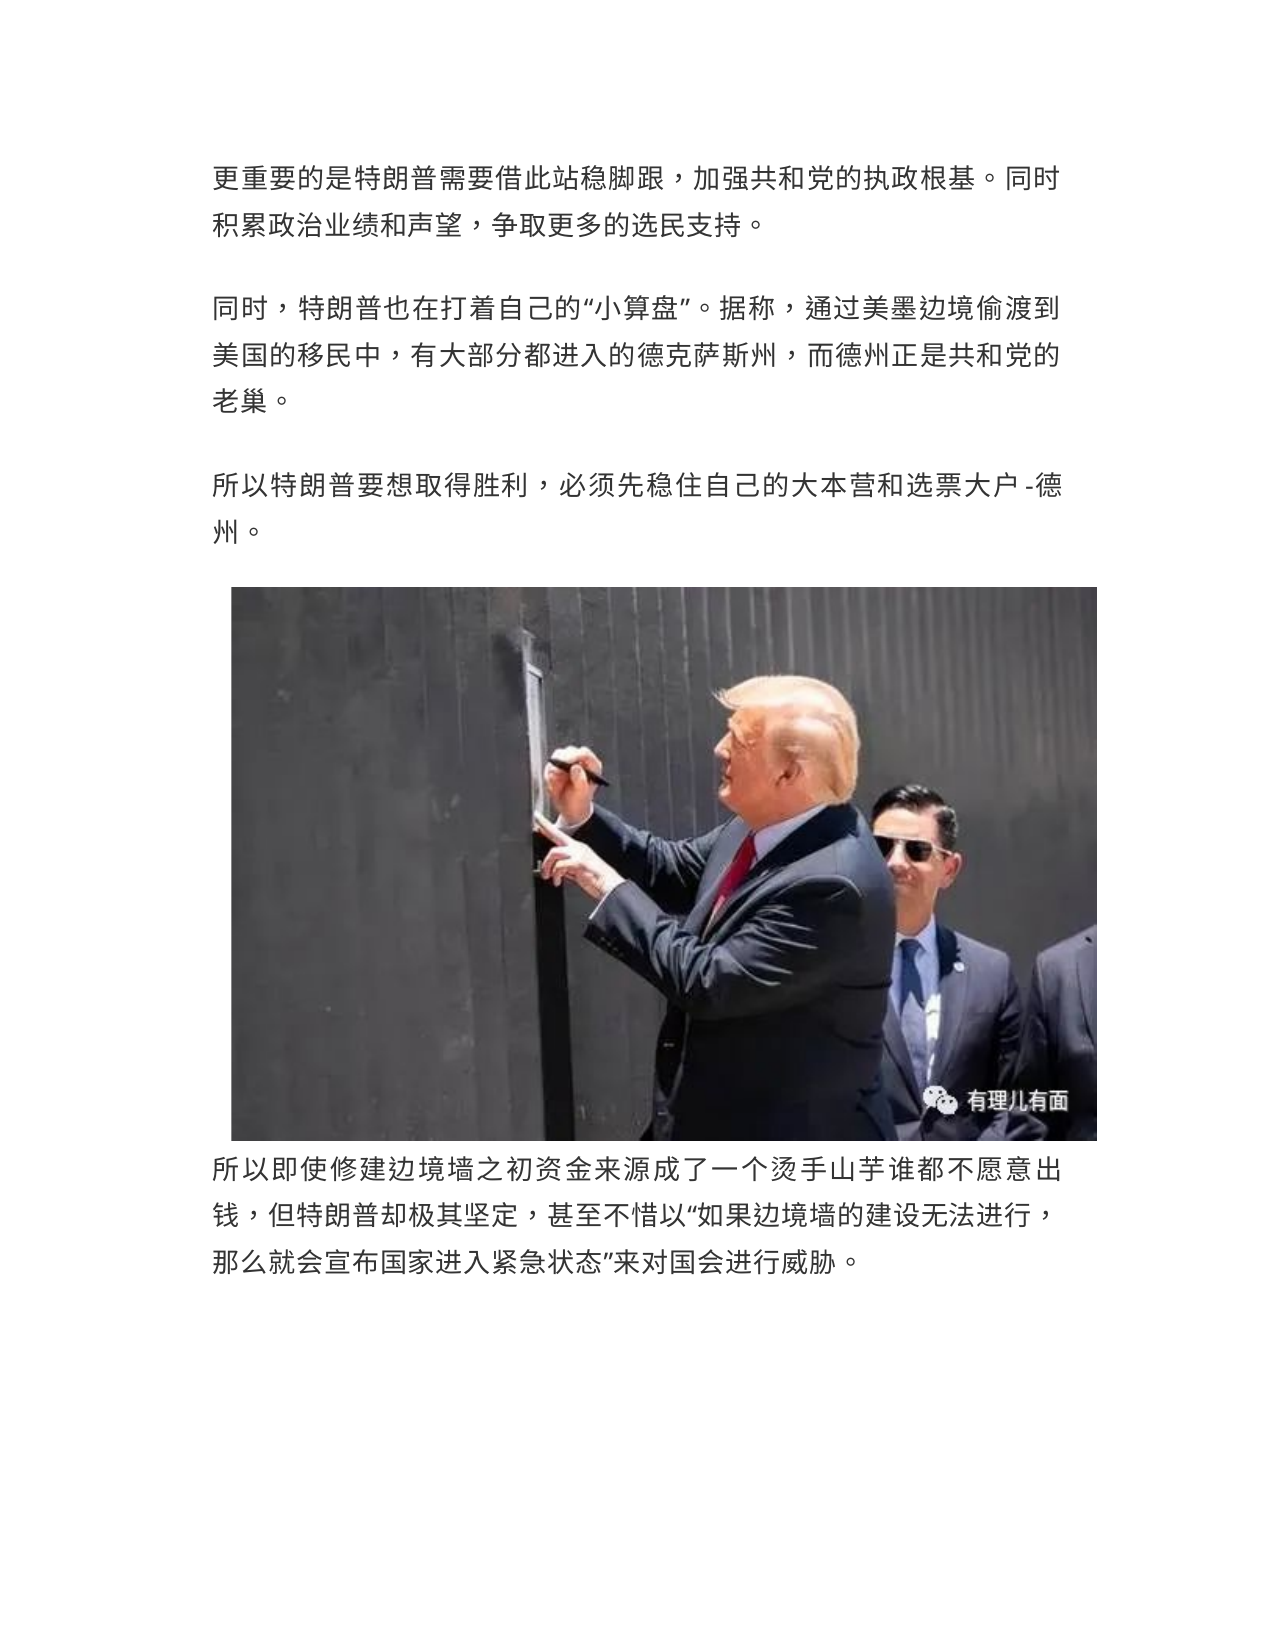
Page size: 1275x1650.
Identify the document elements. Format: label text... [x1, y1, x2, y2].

text 更重要的是特朗普需要借此站稳脚跟，加强共和党的执政根基。同时积累政治业绩和声望，争取更多的选民支持。 [212, 150, 1062, 243]
picture [231, 587, 1097, 1141]
text 所以特朗普要想取得胜利，必须先稳住自己的大本营和选票大户-德州。 [212, 457, 1062, 550]
text 所以即使修建边境墙之初资金来源成了一个烫手山芋谁都不愿意出钱，但特朗普却极其坚定，甚至不惜以“如果边境墙的建设无法进行，那么就会宣布国家进入紧急状态”来对国会进行威胁。 [212, 1141, 1062, 1280]
text 同时，特朗普也在打着自己的“小算盘”。据称，通过美墨边境偷渡到美国的移民中，有大部分都进入的德克萨斯州，而德州正是共和党的老巢。 [212, 280, 1062, 420]
